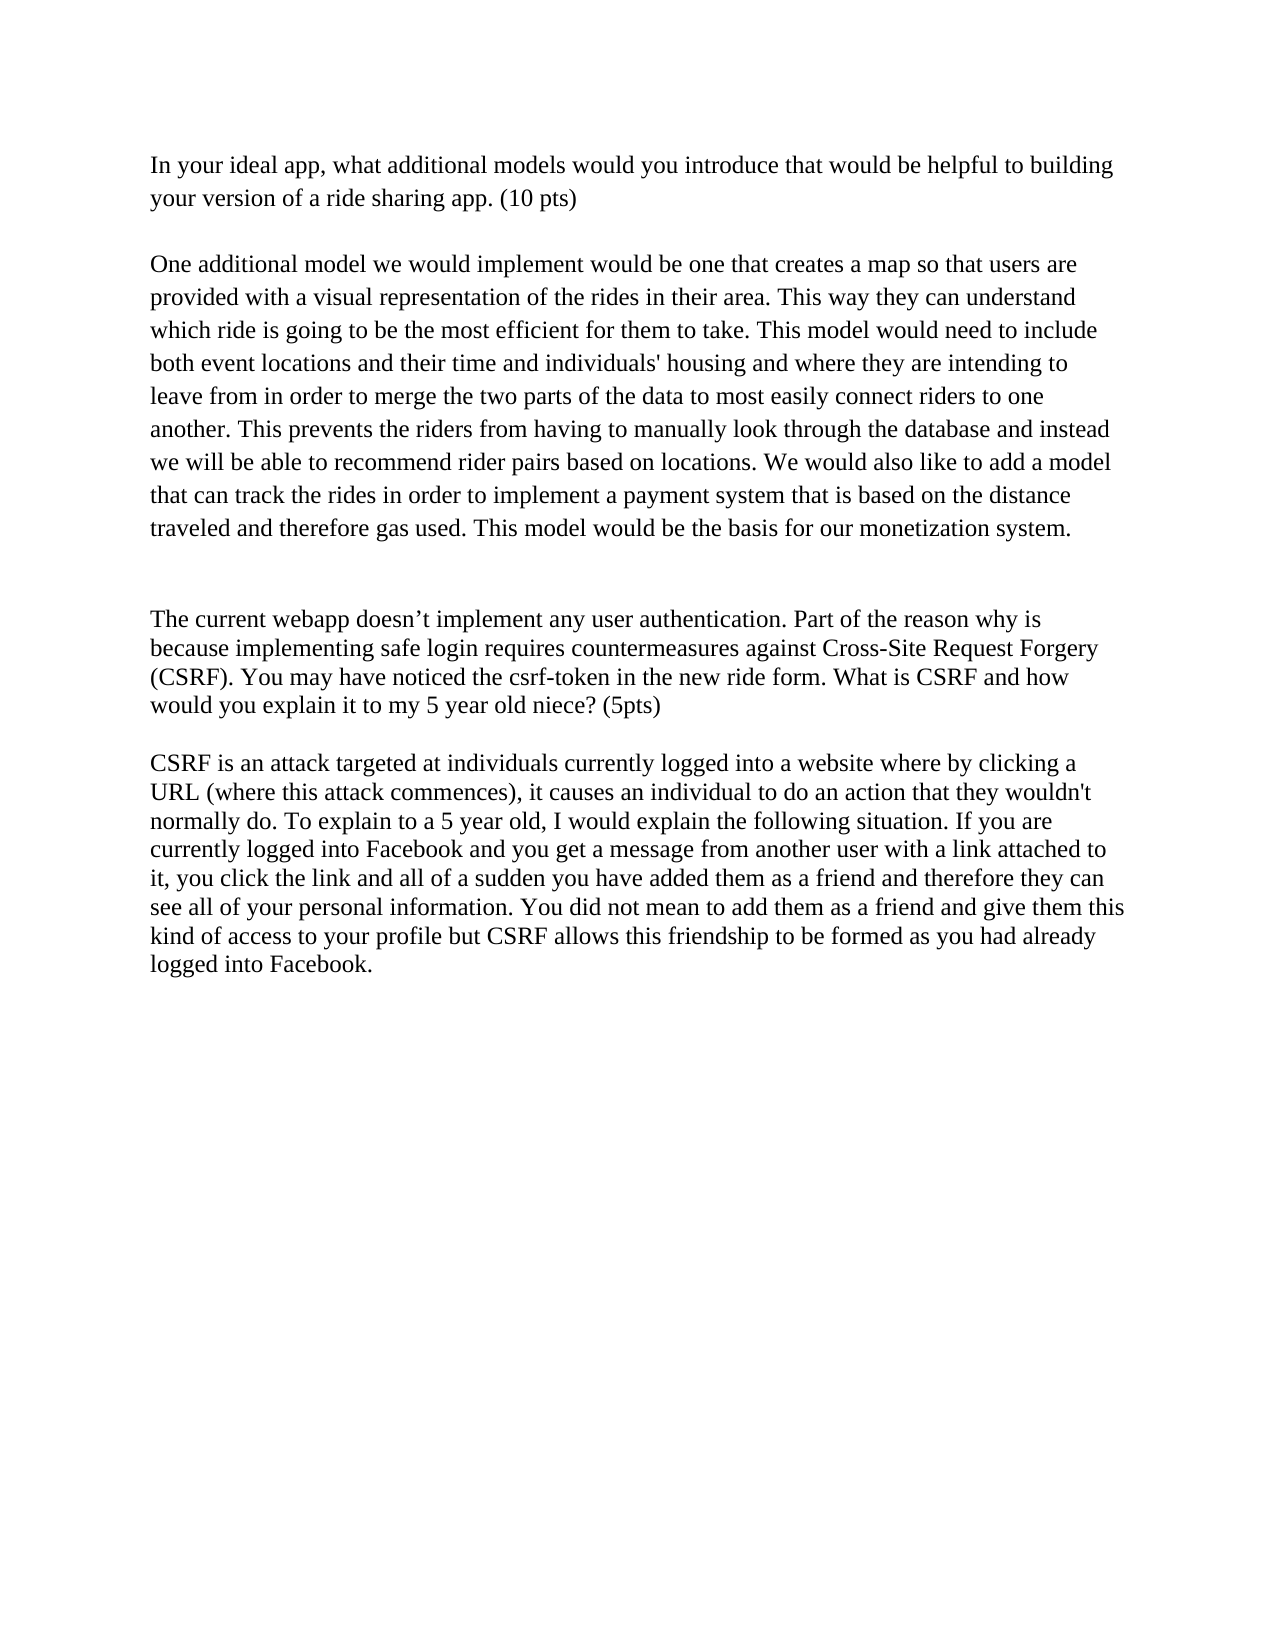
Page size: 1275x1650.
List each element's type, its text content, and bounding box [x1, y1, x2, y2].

text The current webapp doesn’t implement any user authentication. Part of the reason why is because implementing safe login requires countermeasures against Cross-Site Request Forgery (CSRF). You may have noticed the csrf-token in the new ride form. What is CSRF and how would you explain it to my 5 year old niece? (5pts) [150, 604, 1125, 719]
text In your ideal app, what additional models would you introduce that would be helpful to building your version of a ride sharing app. (10 pts) [150, 150, 1125, 212]
text CSRF is an attack targeted at individuals currently logged into a website where by clicking a URL (where this attack commences), it causes an individual to do an action that they wouldn't normally do. To explain to a 5 year old, I would explain the following situation. If you are currently logged into Facebook and you get a message from another user with a link attached to it, you click the link and all of a sudden you have added them as a friend and therefore they can see all of your personal information. You did not mean to add them as a friend and give them this kind of access to your profile but CSRF allows this friendship to be formed as you had already logged into Facebook. [150, 748, 1125, 978]
text One additional model we would implement would be one that creates a map so that users are provided with a visual representation of the rides in their area. This way they can understand which ride is going to be the most efficient for them to take. This model would need to include both event locations and their time and individuals' housing and where they are intending to leave from in order to merge the two parts of the data to most easily connect riders to one another. This prevents the riders from having to manually look through the database and instead we will be able to recommend rider pairs based on locations. We would also like to add a model that can track the rides in order to implement a payment system that is based on the distance traveled and therefore gas used. This model would be the basis for our monetization system. [150, 249, 1125, 542]
